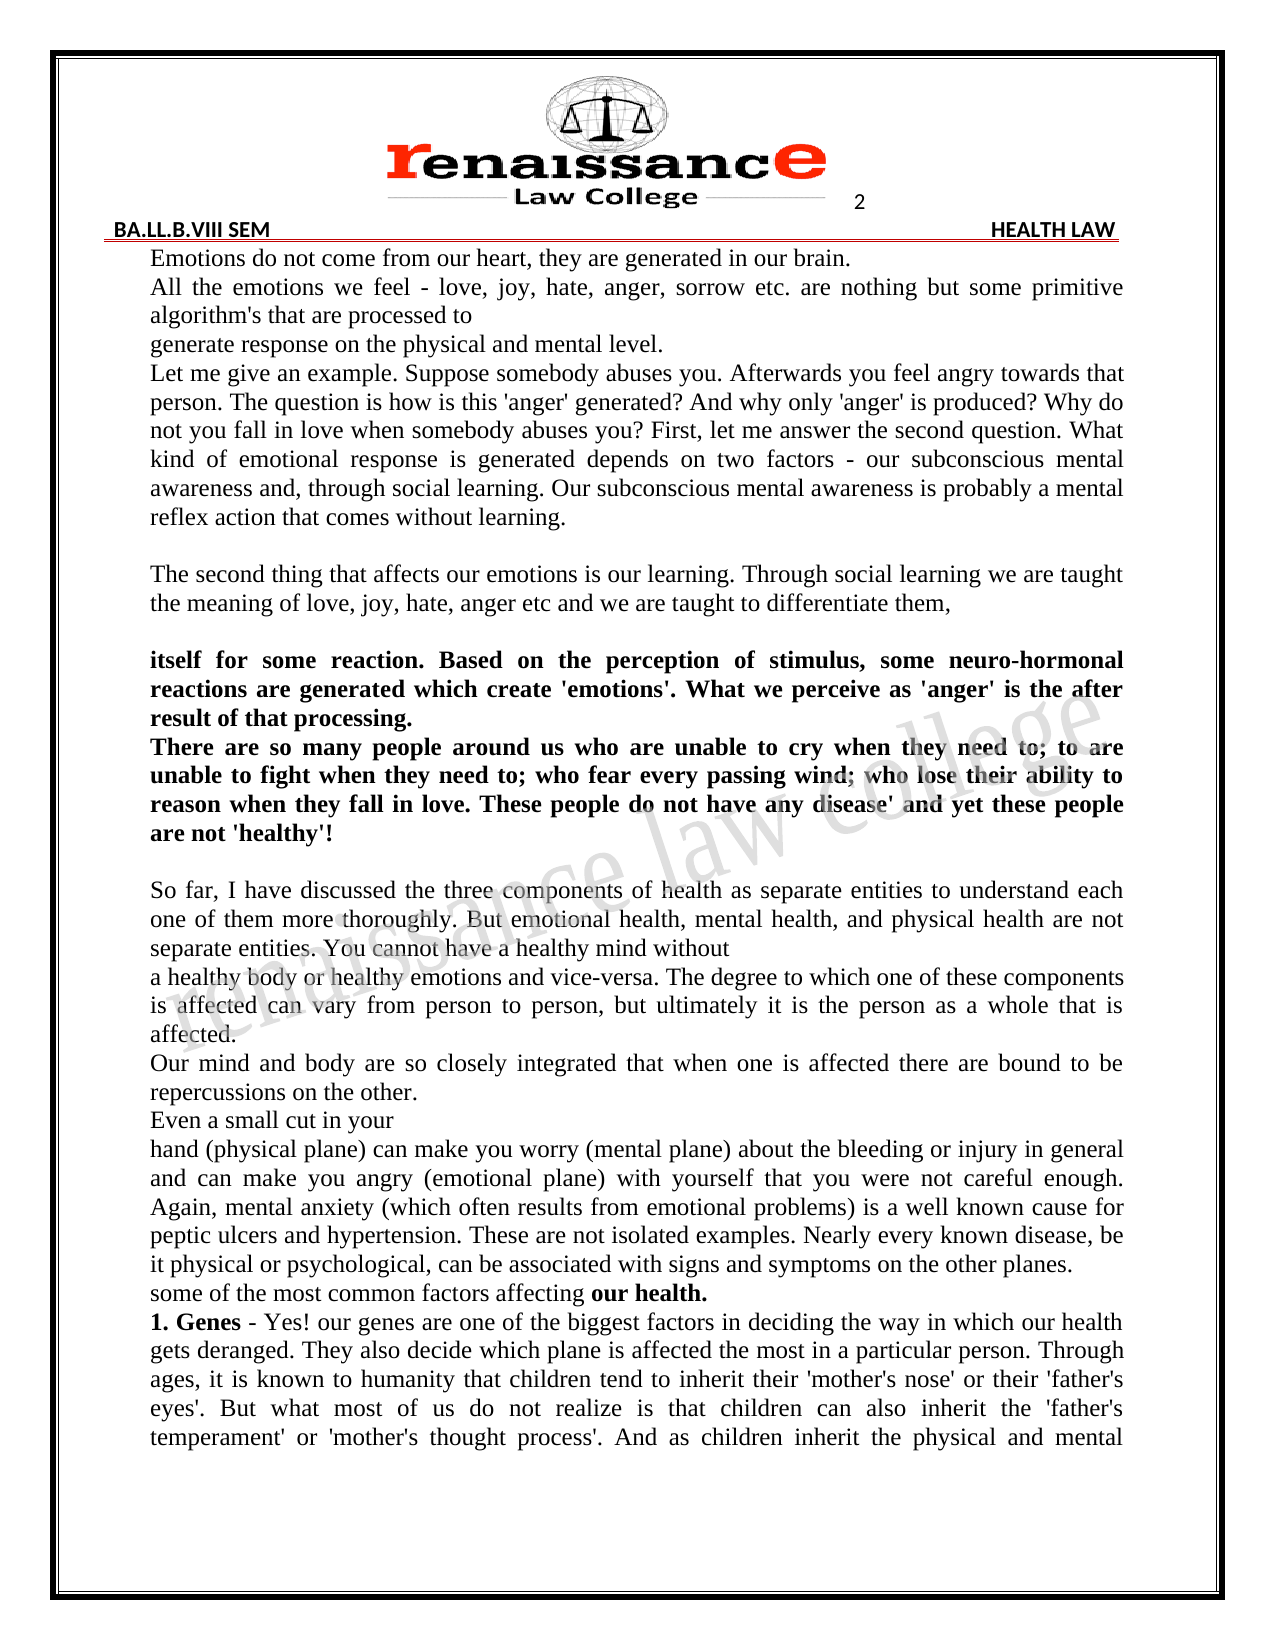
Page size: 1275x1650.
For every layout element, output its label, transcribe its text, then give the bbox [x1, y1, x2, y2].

text All the emotions we feel - love, joy, hate, anger, sorrow etc. are nothing but some primitive algorithm's that are processed to [150, 272, 1125, 329]
text itself for some reaction. Based on the perception of stimulus, some neuro-hormonal reactions are generated which create 'emotions'. What we perceive as 'anger' is the after result of that processing. [150, 645, 1125, 732]
text There are so many people around us who are unable to cry when they need to; to are unable to fight when they need to; who fear every passing wind; who lose their ability to reason when they fall in love. These people do not have any disease' and yet these people are not 'healthy'! [150, 732, 1125, 847]
text generate response on the physical and mental level. [150, 329, 1125, 358]
text Our mind and body are so closely integrated that when one is affected there are bound to be repercussions on the other. [150, 1048, 1125, 1105]
text Emotions do not come from our heart, they are generated in our brain. [150, 243, 1125, 272]
picture [363, 75, 854, 209]
text Let me give an example. Suppose somebody abuses you. Afterwards you feel angry towards that person. The question is how is this 'anger' generated? And why only 'anger' is produced? Why do not you fall in love when somebody abuses you? First, let me answer the second question. What kind of emotional response is generated depends on two factors - our subconscious mental awareness and, through social learning. Our subconscious mental awareness is probably a mental reflex action that comes without learning. [150, 358, 1125, 530]
text some of the most common factors affecting our health. [150, 1278, 1125, 1307]
text Even a small cut in your [150, 1105, 1125, 1134]
text So far, I have discussed the three components of health as separate entities to understand each one of them more thoroughly. But emotional health, mental health, and physical health are not separate entities. You cannot have a healthy mind without [150, 875, 1125, 962]
text The second thing that affects our emotions is our learning. Through social learning we are taught the meaning of love, joy, hate, anger etc and we are taught to differentiate them, [150, 559, 1125, 617]
text hand (physical plane) can make you worry (mental plane) about the bleeding or injury in general and can make you angry (emotional plane) with yourself that you were not careful enough. Again, mental anxiety (which often results from emotional problems) is a well known cause for peptic ulcers and hypertension. These are not isolated examples. Nearly every known disease, be it physical or psychological, can be associated with signs and symptoms on the other planes. [150, 1134, 1125, 1278]
text a healthy body or healthy emotions and vice-versa. The degree to which one of these components is affected can vary from person to person, but ultimately it is the person as a whole that is affected. [150, 962, 1125, 1048]
